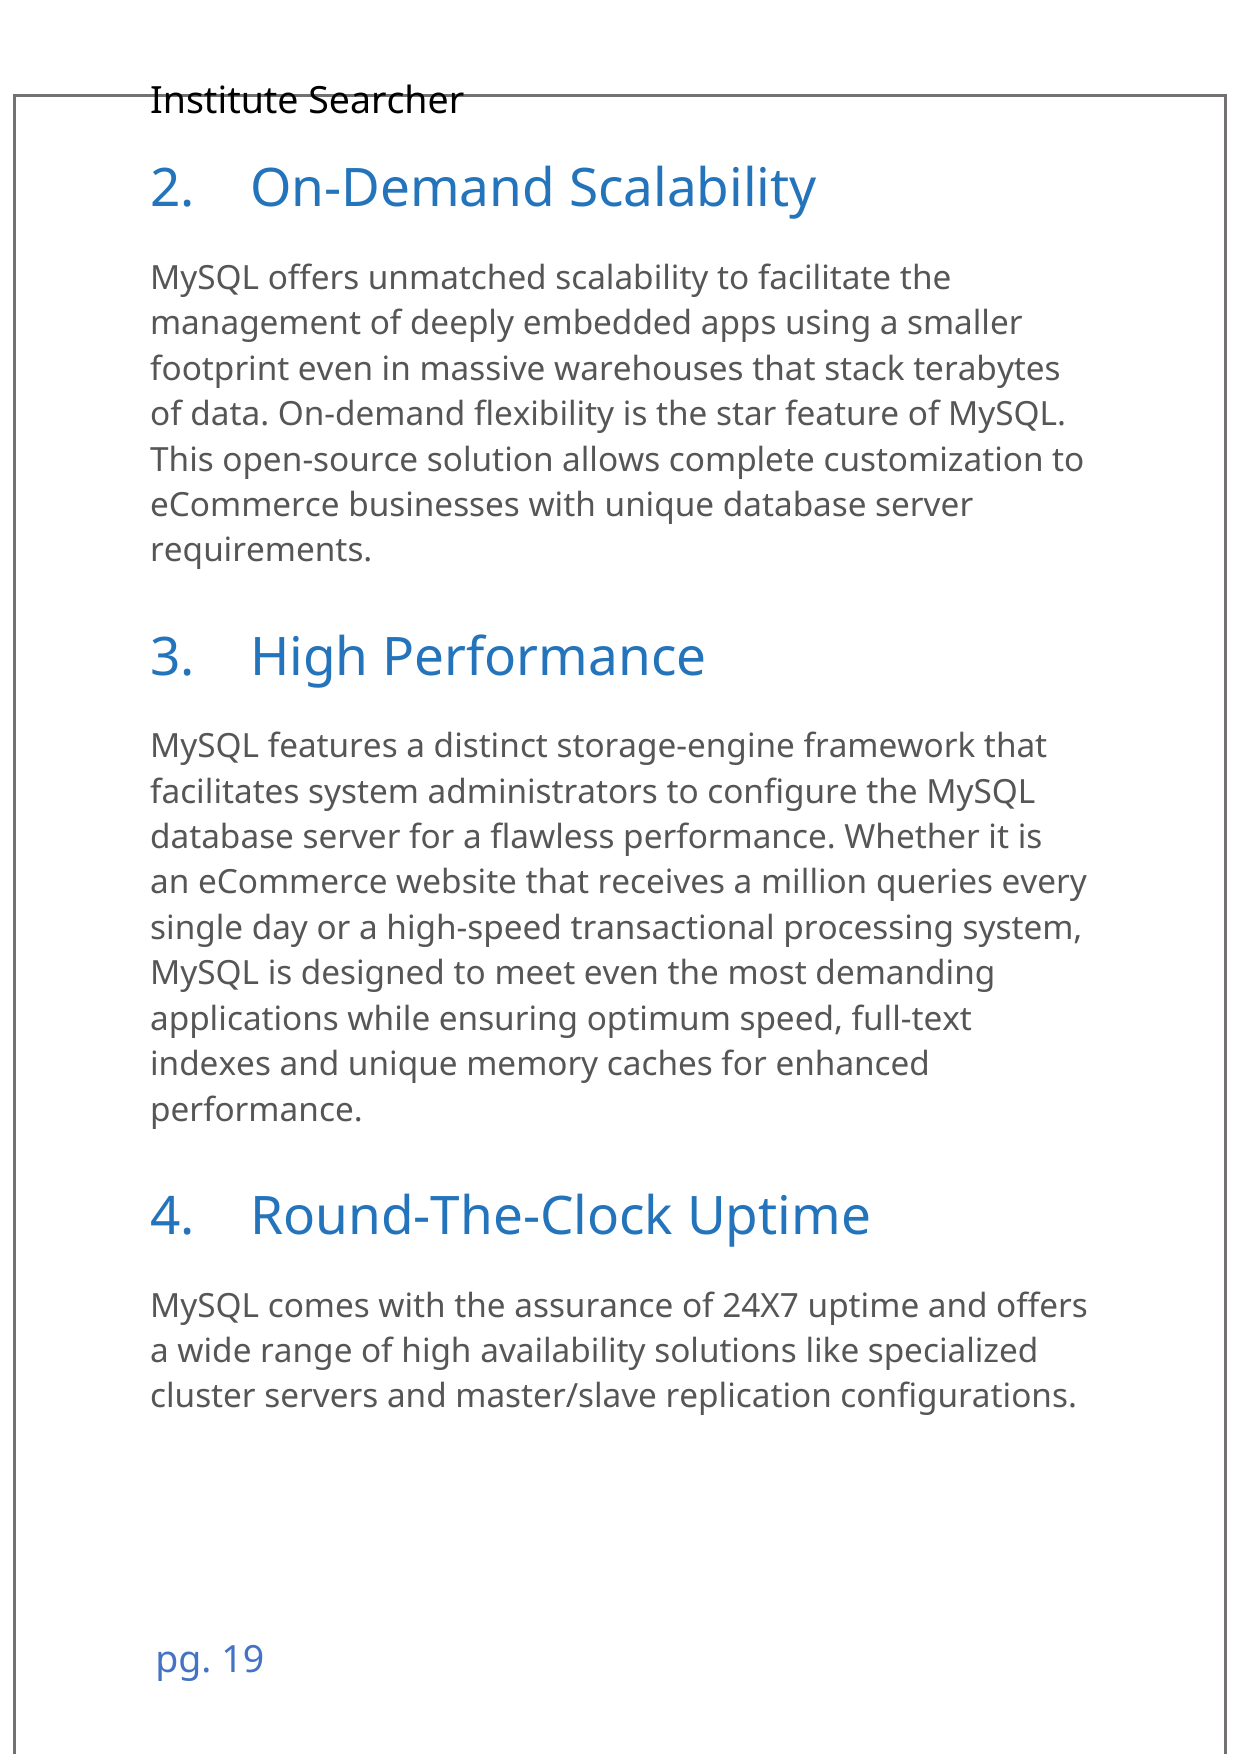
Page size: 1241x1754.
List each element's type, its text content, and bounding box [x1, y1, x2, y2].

text MySQL comes with the assurance of 24X7 uptime and offers a wide range of high availability solutions like specialized cluster servers and master/slave replication configurations. [150, 1281, 1090, 1418]
text MySQL features a distinct storage-engine framework that facilitates system administrators to configure the MySQL database server for a flawless performance. Whether it is an eCommerce website that receives a million queries every single day or a high-speed transactional processing system, MySQL is designed to meet even the most demanding applications while ensuring optimum speed, full-text indexes and unique memory caches for enhanced performance. [150, 722, 1090, 1131]
subtitle 3. High Performance [150, 618, 1090, 691]
text MySQL offers unmatched scalability to facilitate the management of deeply embedded apps using a smaller footprint even in massive warehouses that stack terabytes of data. On-demand flexibility is the star feature of MySQL. This open-source solution allows complete customization to eCommerce businesses with unique database server requirements. [150, 254, 1090, 572]
subtitle 4. Round-The-Clock Uptime [150, 1178, 1090, 1250]
subtitle 2. On-Demand Scalability [150, 150, 1090, 222]
